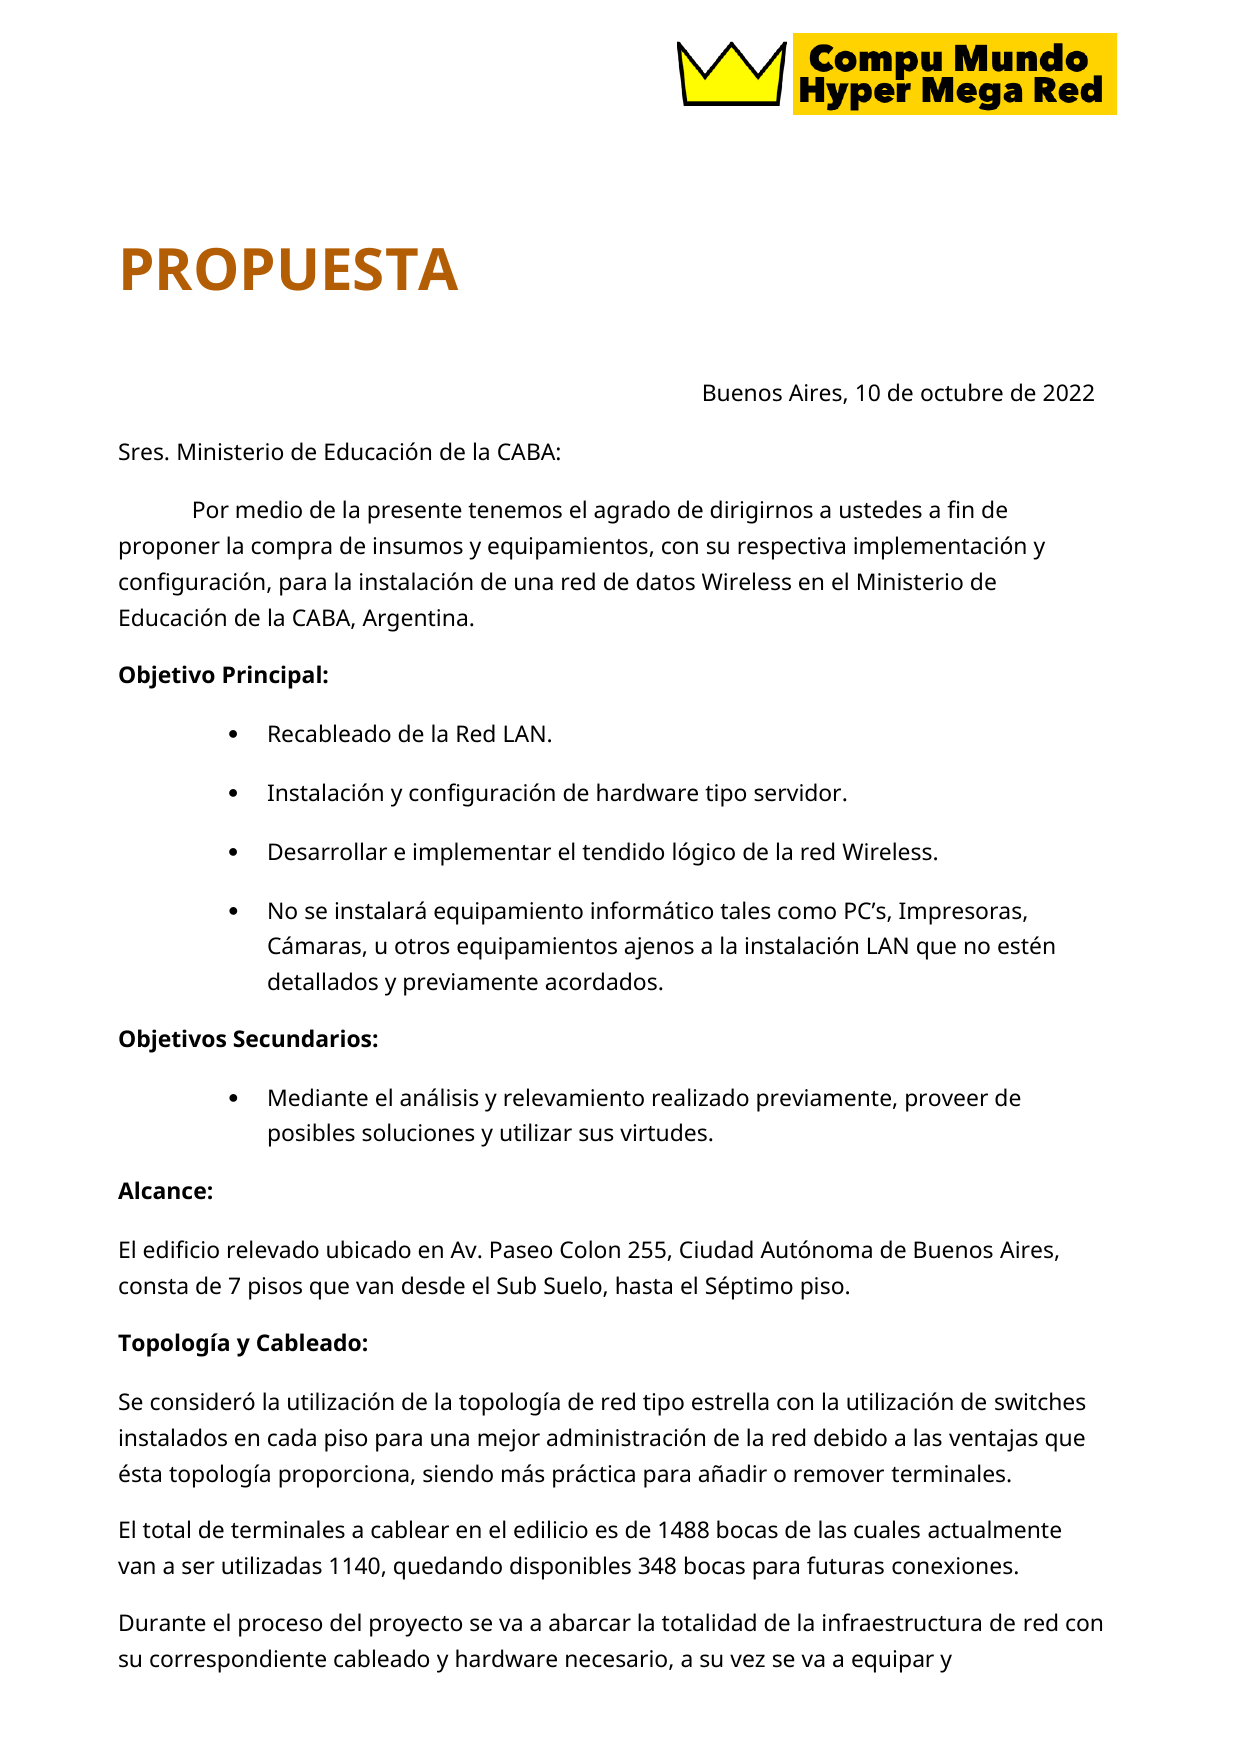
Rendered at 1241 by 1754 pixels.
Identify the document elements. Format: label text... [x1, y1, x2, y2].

text El edificio relevado ubicado en Av. Paseo Colon 255, Ciudad Autónoma de Buenos Aires, consta de 7 pisos que van desde el Sub Suelo, hasta el Séptimo piso. [118, 1234, 1064, 1301]
subtitle Objetivos Secundarios: [118, 1022, 1134, 1054]
text Por medio de la presente tenemos el agrado de dirigirnos a ustedes a fin de proponer la compra de insumos y equipamientos, con su respectiva implementación y configuración, para la instalación de una red de datos Wireless en el Ministerio de Educación de la CABA, Argentina. [118, 494, 1113, 633]
picture [677, 33, 1118, 115]
text Sres. Ministerio de Educación de la CABA: [118, 436, 1134, 468]
list No se instalará equipamiento informático tales como PC’s, Impresoras, Cámaras, u otros equipamientos ajenos a la instalación LAN que no estén detallados y previamente acordados. [229, 895, 1118, 997]
subtitle Topología y Cableado: [118, 1326, 1134, 1358]
subtitle Objetivo Principal: [118, 659, 1134, 690]
subtitle Alcance: [118, 1174, 1134, 1206]
text Durante el proceso del proyecto se va a abarcar la totalidad de la infraestructura de red con su correspondiente cableado y hardware necesario, a su vez se va a equipar y [118, 1607, 1123, 1674]
list Instalación y configuración de hardware tipo servidor. [229, 777, 1134, 808]
list Recableado de la Red LAN. [229, 718, 1134, 749]
text El total de terminales a cablear en el edilicio es de 1488 bocas de las cuales actualmente van a ser utilizadas 1140, quedando disponibles 348 bocas para futuras conexiones. [118, 1514, 1100, 1582]
text Se consideró la utilización de la topología de red tipo estrella con la utilización de switches instalados en cada piso para una mejor administración de la red debido a las ventajas que ésta topología proporciona, siendo más práctica para añadir o remover terminales. [118, 1386, 1113, 1489]
title PROPUESTA [118, 228, 1134, 307]
list Mediante el análisis y relevamiento realizado previamente, proveer de posibles soluciones y utilizar sus virtudes. [229, 1082, 1078, 1148]
list Desarrollar e implementar el tendido lógico de la red Wireless. [229, 836, 1134, 867]
text Buenos Aires, 10 de octubre de 2022 [702, 377, 1134, 408]
